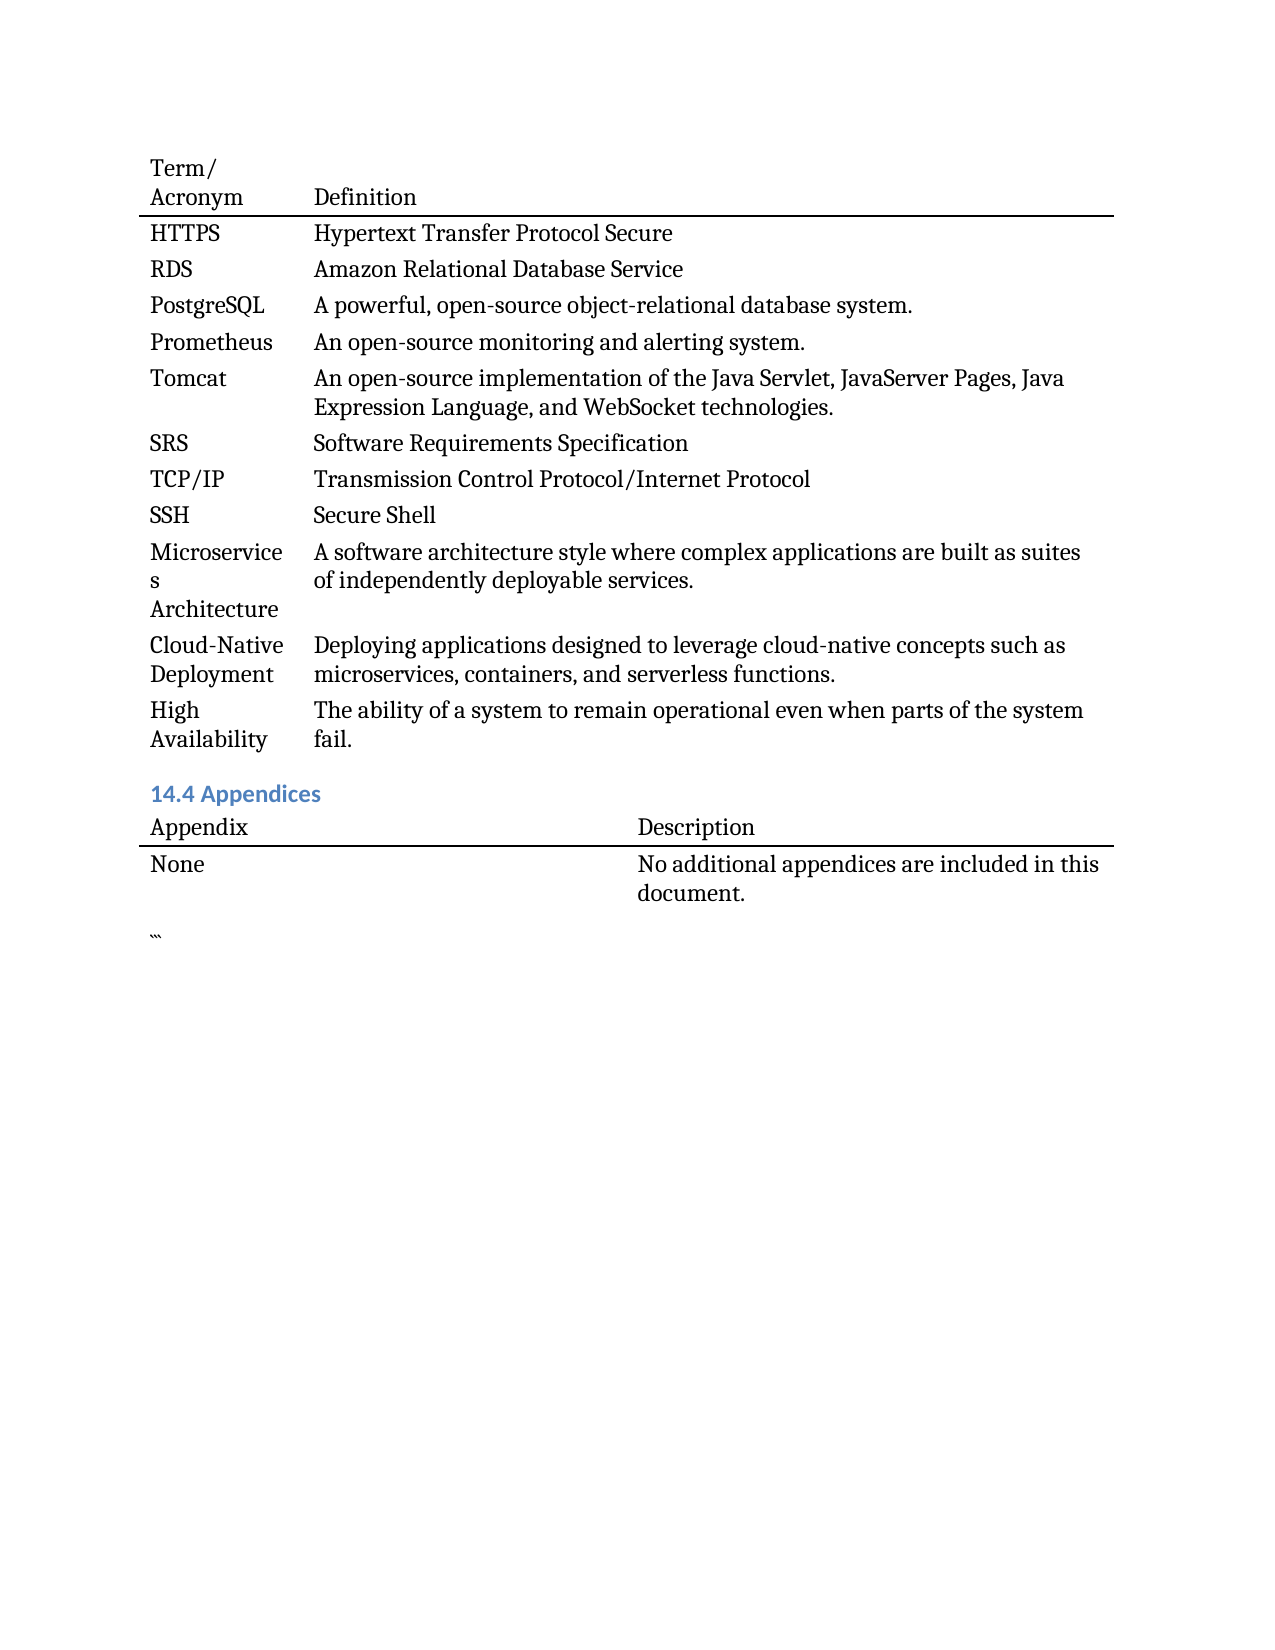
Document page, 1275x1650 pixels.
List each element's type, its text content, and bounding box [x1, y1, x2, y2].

table_cell Microservices Architecture [139, 534, 302, 627]
table_cell An open-source monitoring and alerting system. [302, 324, 1114, 360]
table_header Term/Acronym [139, 150, 302, 215]
table_header Description [626, 809, 1114, 845]
table_cell Software Requirements Specification [302, 425, 1114, 461]
table_cell Deploying applications designed to leverage cloud-native concepts such as microservices, containers, and serverless functions. [302, 628, 1114, 692]
table_cell PostgreSQL [139, 288, 302, 324]
table_cell RDS [139, 251, 302, 287]
table_header Appendix [139, 809, 626, 845]
table_cell SSH [139, 498, 302, 534]
table_cell Hypertext Transfer Protocol Secure [302, 217, 1114, 251]
table_cell Prometheus [139, 324, 302, 360]
table_cell No additional appendices are included in this document. [626, 847, 1114, 912]
table_cell Secure Shell [302, 498, 1114, 534]
table_cell TCP/IP [139, 461, 302, 497]
table_cell HTTPS [139, 217, 302, 251]
table_cell An open-source implementation of the Java Servlet, JavaServer Pages, Java Expression Language, and WebSocket technologies. [302, 360, 1114, 425]
table_cell Tomcat [139, 360, 302, 425]
table_cell High Availability [139, 693, 302, 757]
table_cell None [139, 847, 626, 912]
table_cell SRS [139, 425, 302, 461]
table_cell A software architecture style where complex applications are built as suites of independently deployable services. [302, 534, 1114, 627]
table_cell The ability of a system to remain operational even when parts of the system fail. [302, 693, 1114, 757]
table_header Definition [302, 150, 1114, 215]
text ``` [150, 930, 1125, 959]
table_cell A powerful, open-source object-relational database system. [302, 288, 1114, 324]
table_cell Transmission Control Protocol/Internet Protocol [302, 461, 1114, 497]
table_cell Amazon Relational Database Service [302, 251, 1114, 287]
subtitle 14.4 Appendices [150, 778, 1125, 809]
table_cell Cloud-Native Deployment [139, 628, 302, 692]
